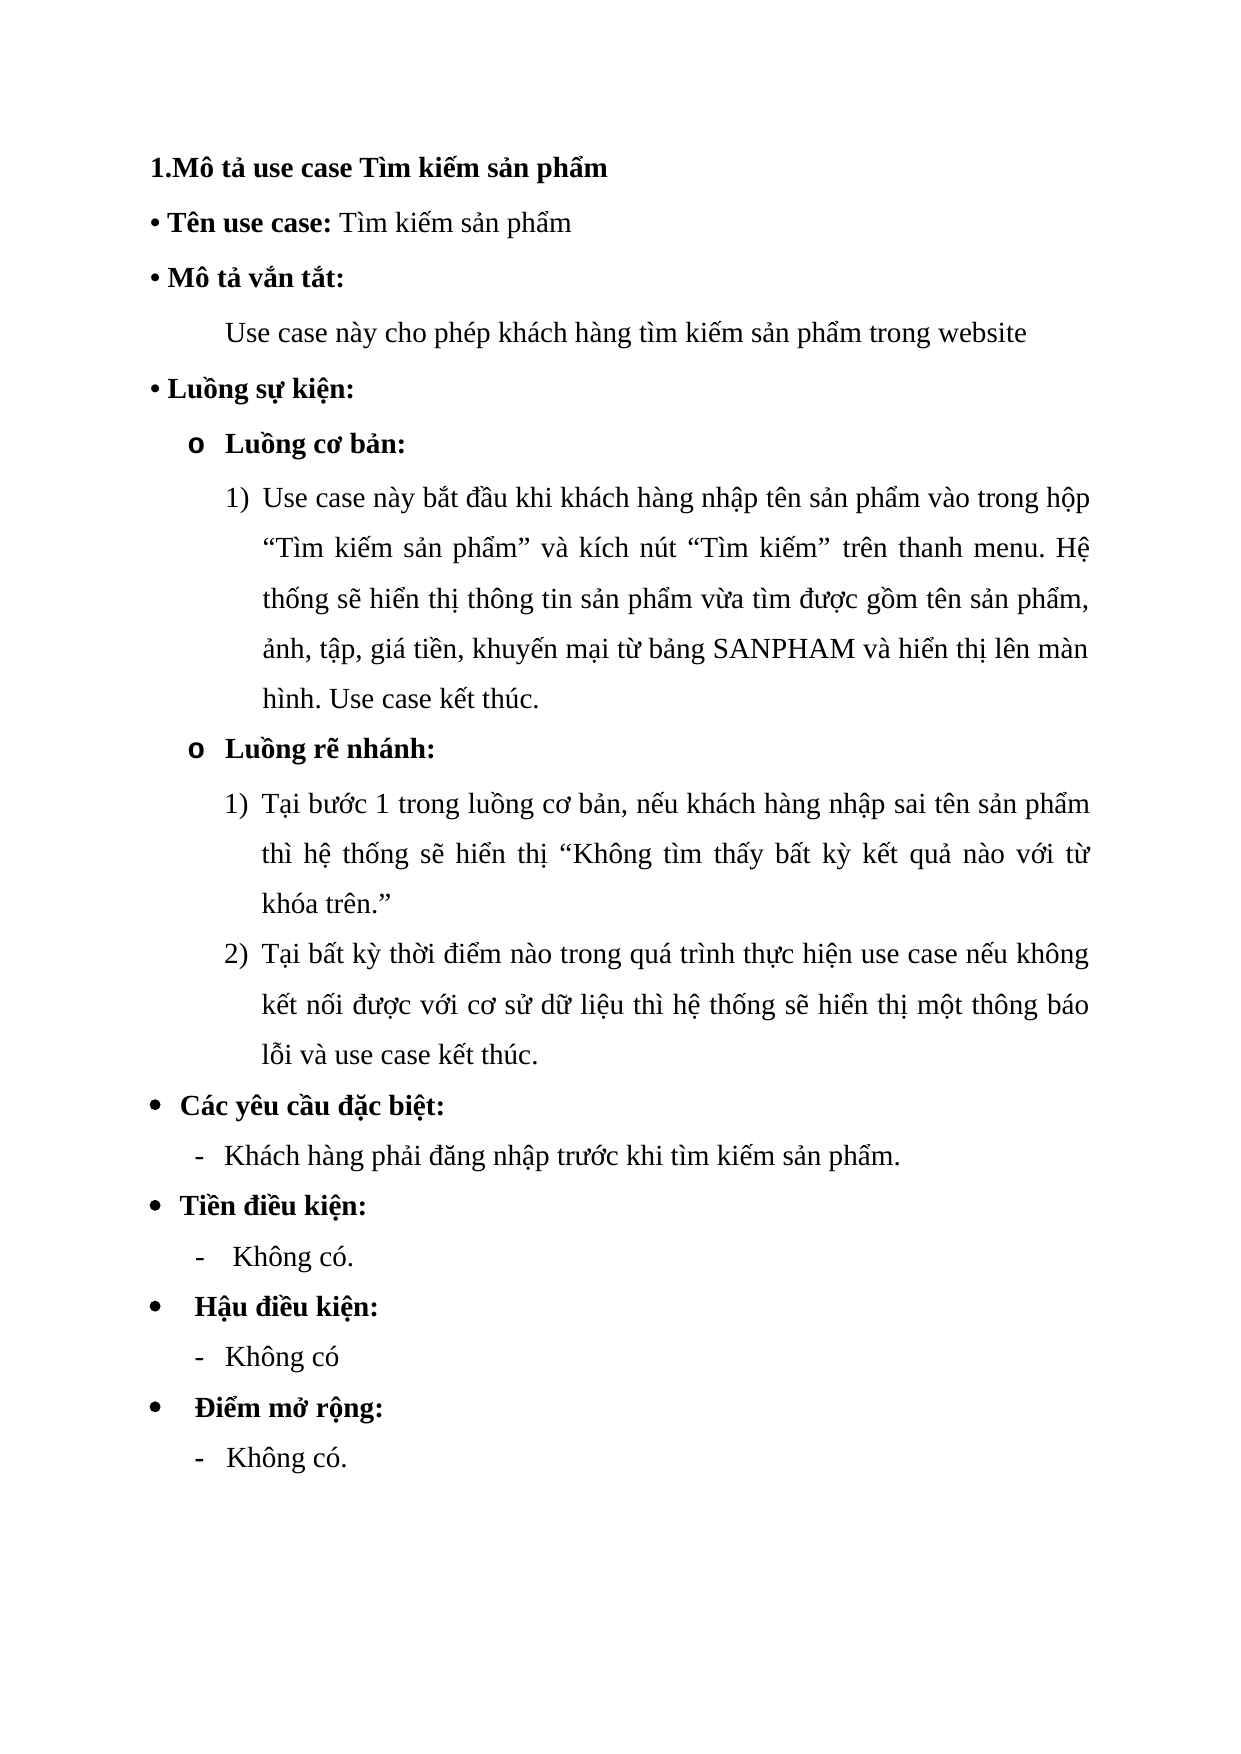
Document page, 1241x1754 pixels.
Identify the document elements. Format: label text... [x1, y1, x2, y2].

list Use case này bắt đầu khi khách hàng nhập tên sản phẩm vào trong hộp “Tìm kiếm sản phẩm” và kích nút “Tìm kiếm” trên thanh menu. Hệ thống sẽ hiển thị thông tin sản phẩm vừa tìm được gồm tên sản phẩm, ảnh, tập, giá tiền, khuyến mại từ bảng SANPHAM và hiển thị lên màn hình. Use case kết thúc. [225, 480, 1090, 715]
text • Mô tả vắn tắt: [150, 260, 1090, 294]
text Use case này cho phép khách hàng tìm kiếm sản phẩm trong website [150, 316, 1090, 349]
list Hậu điều kiện: [150, 1289, 1090, 1323]
list - Không có. [194, 1440, 1090, 1474]
list Các yêu cầu đặc biệt: [150, 1088, 1090, 1121]
list Không có. [195, 1239, 1090, 1272]
list Luồng rẽ nhánh: [187, 732, 1090, 768]
list Khách hàng phải đăng nhập trước khi tìm kiếm sản phẩm. [194, 1138, 1090, 1172]
list Không có [194, 1339, 1090, 1373]
text • Tên use case: Tìm kiếm sản phẩm [150, 205, 1090, 239]
text • Luồng sự kiện: [150, 371, 1090, 404]
list Tại bất kỳ thời điểm nào trong quá trình thực hiện use case nếu không kết nối được với cơ sử dữ liệu thì hệ thống sẽ hiển thị một thông báo lỗi và use case kết thúc. [224, 937, 1090, 1071]
list Điểm mở rộng: [150, 1390, 1090, 1423]
list Tại bước 1 trong luồng cơ bản, nếu khách hàng nhập sai tên sản phẩm thì hệ thống sẽ hiển thị “Không tìm thấy bất kỳ kết quả nào với từ khóa trên.” [224, 786, 1090, 920]
text 1.Mô tả use case Tìm kiếm sản phẩm [150, 150, 1090, 183]
list Luồng cơ bản: [187, 426, 1090, 462]
list Tiền điều kiện: [150, 1188, 1090, 1222]
